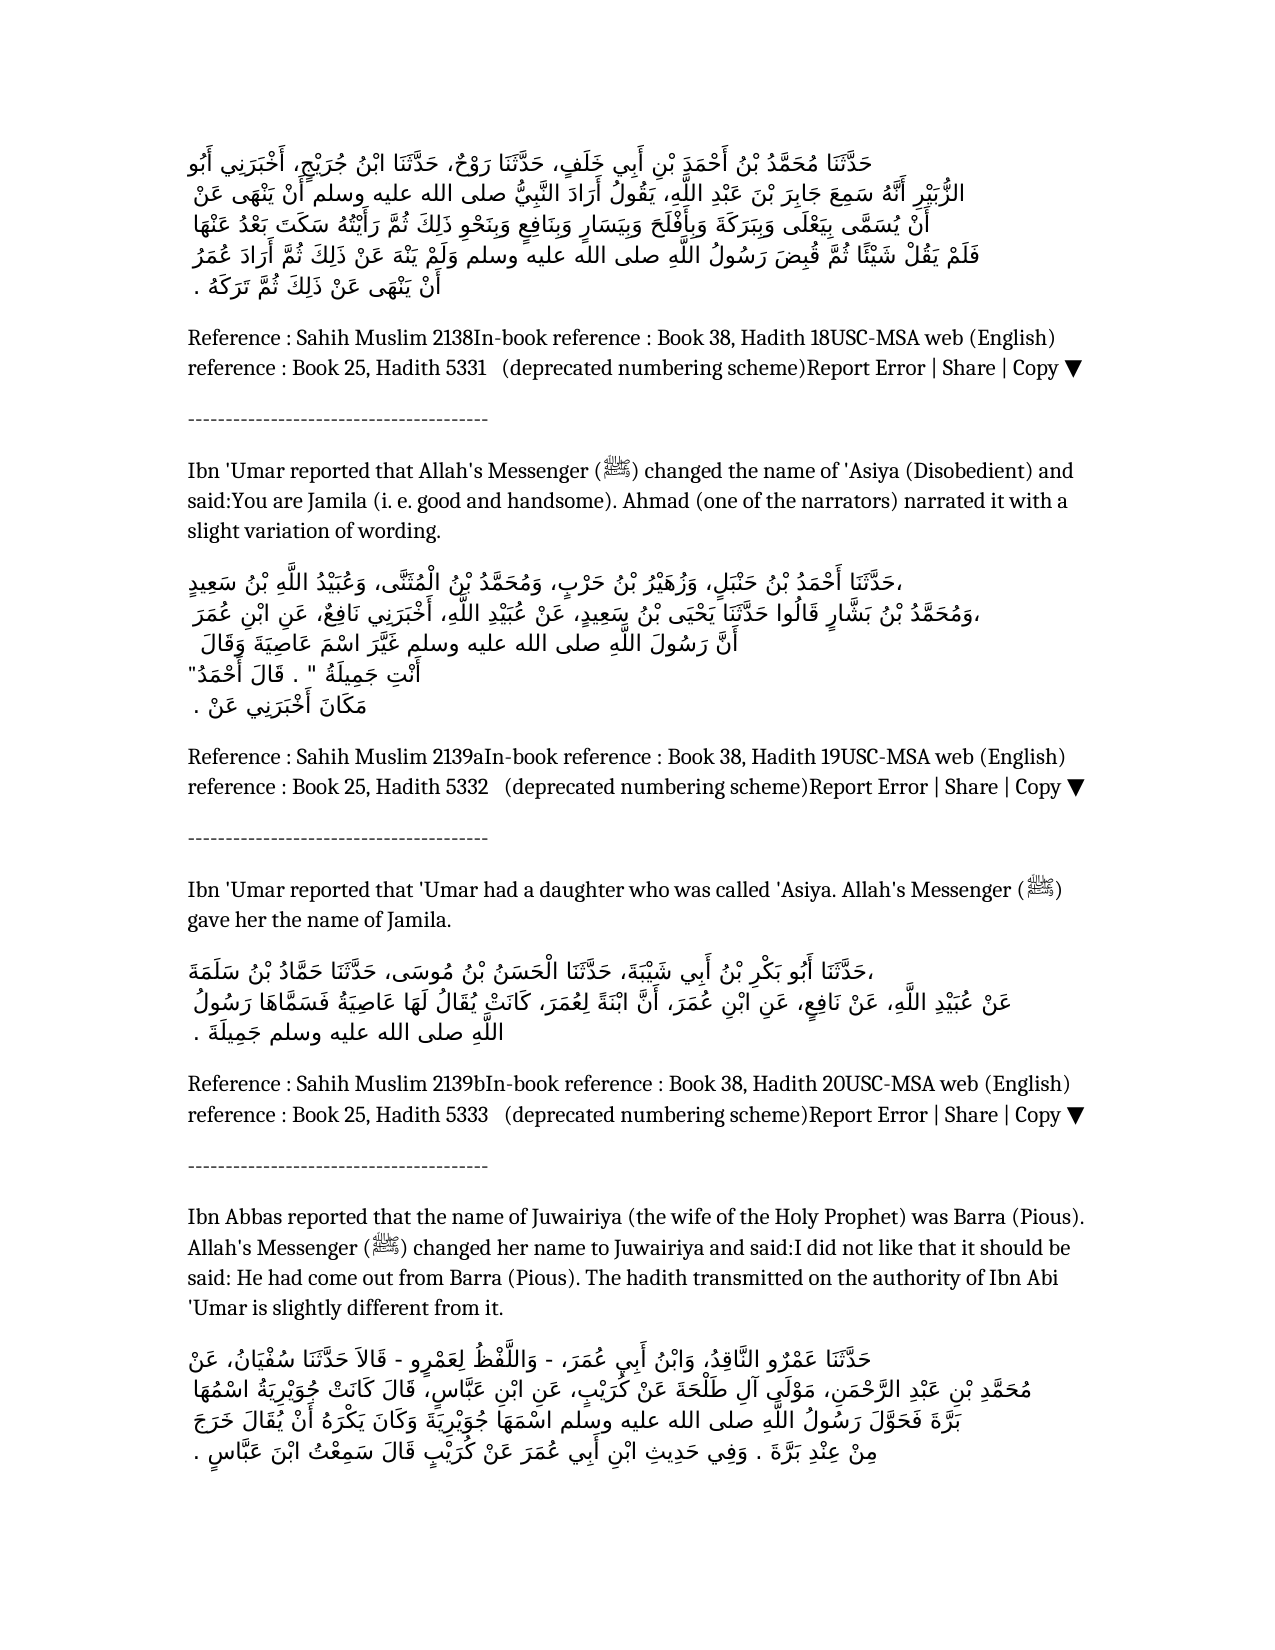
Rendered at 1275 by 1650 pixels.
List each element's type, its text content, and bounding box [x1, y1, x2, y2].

text Ibn Abbas reported that the name of Juwairiya (the wife of the Holy Prophet) was Barra (Pious). Allah's Messenger (ﷺ) changed her name to Juwairiya and said:I did not like that it should be said: He had come out from Barra (Pious). The hadith transmitted on the authority of Ibn Abi 'Umar is slightly different from it. [187, 1203, 1087, 1321]
text حَدَّثَنَا مُحَمَّدُ بْنُ أَحْمَدَ بْنِ أَبِي خَلَفٍ، حَدَّثَنَا رَوْحٌ، حَدَّثَنَا ابْنُ جُرَيْجٍ، أَخْبَرَنِي أَبُو الزُّبَيْرِ أَنَّهُ سَمِعَ جَابِرَ بْنَ عَبْدِ اللَّهِ، يَقُولُ أَرَادَ النَّبِيُّ صلى الله عليه وسلم أَنْ يَنْهَى عَنْ أَنْ يُسَمَّى بِيَعْلَى وَبِبَرَكَةَ وَبِأَفْلَحَ وَبِيَسَارٍ وَبِنَافِعٍ وَبِنَحْوِ ذَلِكَ ثُمَّ رَأَيْتُهُ سَكَتَ بَعْدُ عَنْهَا فَلَمْ يَقُلْ شَيْئًا ثُمَّ قُبِضَ رَسُولُ اللَّهِ صلى الله عليه وسلم وَلَمْ يَنْهَ عَنْ ذَلِكَ ثُمَّ أَرَادَ عُمَرُ أَنْ يَنْهَى عَنْ ذَلِكَ ثُمَّ تَرَكَهُ ‏.‏ [187, 150, 1087, 300]
text Reference : Sahih Muslim 2138In-book reference : Book 38, Hadith 18USC-MSA web (English) reference : Book 25, Hadith 5331 (deprecated numbering scheme)Report Error | Share | Copy ▼ [187, 325, 1087, 381]
text Reference : Sahih Muslim 2139aIn-book reference : Book 38, Hadith 19USC-MSA web (English) reference : Book 25, Hadith 5332 (deprecated numbering scheme)Report Error | Share | Copy ▼ [187, 744, 1087, 801]
text ---------------------------------------- [187, 825, 1087, 852]
text Reference : Sahih Muslim 2139bIn-book reference : Book 38, Hadith 20USC-MSA web (English) reference : Book 25, Hadith 5333 (deprecated numbering scheme)Report Error | Share | Copy ▼ [187, 1071, 1087, 1128]
text Ibn 'Umar reported that Allah's Messenger (ﷺ) changed the name of 'Asiya (Disobedient) and said:You are Jamila (i. e. good and handsome). Ahmad (one of the narrators) narrated it with a slight variation of wording. [187, 457, 1087, 544]
text حَدَّثَنَا أَبُو بَكْرِ بْنُ أَبِي شَيْبَةَ، حَدَّثَنَا الْحَسَنُ بْنُ مُوسَى، حَدَّثَنَا حَمَّادُ بْنُ سَلَمَةَ، عَنْ عُبَيْدِ اللَّهِ، عَنْ نَافِعٍ، عَنِ ابْنِ عُمَرَ، أَنَّ ابْنَةً لِعُمَرَ، كَانَتْ يُقَالُ لَهَا عَاصِيَةُ فَسَمَّاهَا رَسُولُ اللَّهِ صلى الله عليه وسلم جَمِيلَةَ ‏.‏ [187, 958, 1087, 1046]
text Ibn 'Umar reported that 'Umar had a daughter who was called 'Asiya. Allah's Messenger (ﷺ) gave her the name of Jamila. [187, 876, 1087, 933]
text حَدَّثَنَا أَحْمَدُ بْنُ حَنْبَلٍ، وَزُهَيْرُ بْنُ حَرْبٍ، وَمُحَمَّدُ بْنُ الْمُثَنَّى، وَعُبَيْدُ اللَّهِ بْنُ سَعِيدٍ، وَمُحَمَّدُ بْنُ بَشَّارٍ قَالُوا حَدَّثَنَا يَحْيَى بْنُ سَعِيدٍ، عَنْ عُبَيْدِ اللَّهِ، أَخْبَرَنِي نَافِعٌ، عَنِ ابْنِ عُمَرَ، أَنَّ رَسُولَ اللَّهِ صلى الله عليه وسلم غَيَّرَ اسْمَ عَاصِيَةَ وَقَالَ ‏ "‏ أَنْتِ جَمِيلَةُ ‏"‏ ‏.‏ قَالَ أَحْمَدُ مَكَانَ أَخْبَرَنِي عَنْ ‏.‏ [187, 569, 1087, 719]
text حَدَّثَنَا عَمْرٌو النَّاقِدُ، وَابْنُ أَبِي عُمَرَ، - وَاللَّفْظُ لِعَمْرٍو - قَالاَ حَدَّثَنَا سُفْيَانُ، عَنْ مُحَمَّدِ بْنِ عَبْدِ الرَّحْمَنِ، مَوْلَى آلِ طَلْحَةَ عَنْ كُرَيْبٍ، عَنِ ابْنِ عَبَّاسٍ، قَالَ كَانَتْ جُوَيْرِيَةُ اسْمُهَا بَرَّةَ فَحَوَّلَ رَسُولُ اللَّهِ صلى الله عليه وسلم اسْمَهَا جُوَيْرِيَةَ وَكَانَ يَكْرَهُ أَنْ يُقَالَ خَرَجَ مِنْ عِنْدِ بَرَّةَ ‏.‏ وَفِي حَدِيثِ ابْنِ أَبِي عُمَرَ عَنْ كُرَيْبٍ قَالَ سَمِعْتُ ابْنَ عَبَّاسٍ ‏.‏ [187, 1346, 1087, 1465]
text ---------------------------------------- [187, 406, 1087, 432]
text ---------------------------------------- [187, 1152, 1087, 1179]
